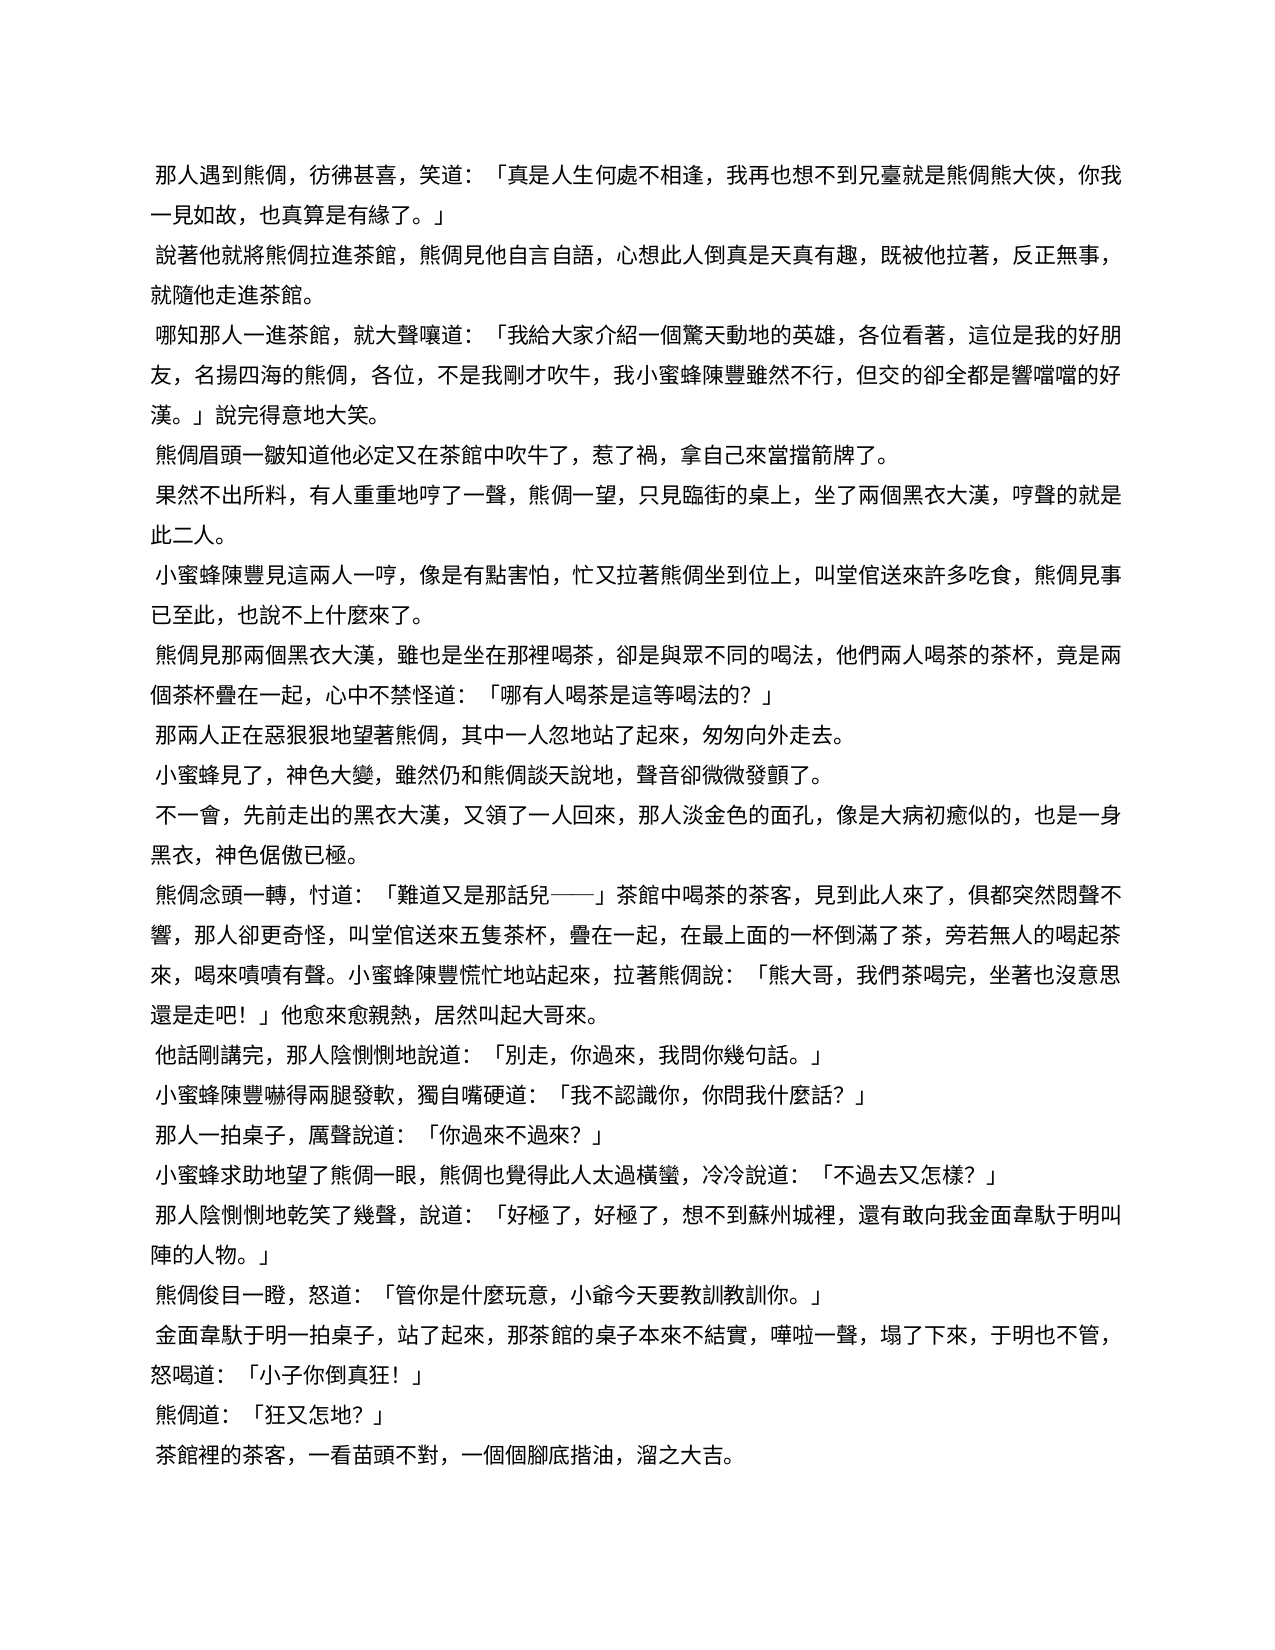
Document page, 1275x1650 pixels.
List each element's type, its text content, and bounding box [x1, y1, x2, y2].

text 小蜜蜂求助地望了熊倜一眼，熊倜也覺得此人太過橫蠻，冷冷說道：「不過去又怎樣？」 [150, 1150, 1125, 1190]
text 他話剛講完，那人陰惻惻地說道：「別走，你過來，我問你幾句話。」 [150, 1030, 1125, 1070]
text 那人一拍桌子，厲聲說道：「你過來不過來？」 [150, 1110, 1125, 1150]
text 那兩人正在惡狠狠地望著熊倜，其中一人忽地站了起來，匆匆向外走去。 [150, 710, 1125, 750]
text 熊倜俊目一瞪，怒道：「管你是什麼玩意，小爺今天要教訓教訓你。」 [150, 1270, 1125, 1310]
text 小蜜蜂陳豐嚇得兩腿發軟，獨自嘴硬道：「我不認識你，你問我什麼話？」 [150, 1070, 1125, 1110]
text 金面韋馱于明一拍桌子，站了起來，那茶館的桌子本來不結實，嘩啦一聲，塌了下來，于明也不管，怒喝道：「小子你倒真狂！」 [150, 1310, 1125, 1390]
text 說著他就將熊倜拉進茶館，熊倜見他自言自語，心想此人倒真是天真有趣，既被他拉著，反正無事，就隨他走進茶館。 [150, 230, 1125, 310]
text 熊倜念頭一轉，忖道：「難道又是那話兒──」茶館中喝茶的茶客，見到此人來了，俱都突然悶聲不響，那人卻更奇怪，叫堂倌送來五隻茶杯，疊在一起，在最上面的一杯倒滿了茶，旁若無人的喝起茶來，喝來嘖嘖有聲。小蜜蜂陳豐慌忙地站起來，拉著熊倜說：「熊大哥，我們茶喝完，坐著也沒意思，還是走吧！」他愈來愈親熱，居然叫起大哥來。 [150, 870, 1125, 1030]
text 小蜜蜂陳豐見這兩人一哼，像是有點害怕，忙又拉著熊倜坐到位上，叫堂倌送來許多吃食，熊倜見事已至此，也說不上什麼來了。 [150, 550, 1125, 630]
text 果然不出所料，有人重重地哼了一聲，熊倜一望，只見臨街的桌上，坐了兩個黑衣大漢，哼聲的就是此二人。 [150, 470, 1125, 550]
text 熊倜眉頭一皺知道他必定又在茶館中吹牛了，惹了禍，拿自己來當擋箭牌了。 [150, 430, 1125, 470]
text 熊倜道：「狂又怎地？」 [150, 1390, 1125, 1430]
text 小蜜蜂見了，神色大變，雖然仍和熊倜談天說地，聲音卻微微發顫了。 [150, 750, 1125, 790]
text 茶館裡的茶客，一看苗頭不對，一個個腳底揩油，溜之大吉。 [150, 1430, 1125, 1470]
text 熊倜見那兩個黑衣大漢，雖也是坐在那裡喝茶，卻是與眾不同的喝法，他們兩人喝茶的茶杯，竟是兩個茶杯疊在一起，心中不禁怪道：「哪有人喝茶是這等喝法的？」 [150, 630, 1125, 710]
text 哪知那人一進茶館，就大聲嚷道：「我給大家介紹一個驚天動地的英雄，各位看著，這位是我的好朋友，名揚四海的熊倜，各位，不是我剛才吹牛，我小蜜蜂陳豐雖然不行，但交的卻全都是響噹噹的好漢。」說完得意地大笑。 [150, 310, 1125, 430]
text 那人遇到熊倜，彷彿甚喜，笑道：「真是人生何處不相逢，我再也想不到兄臺就是熊倜熊大俠，你我一見如故，也真算是有緣了。」 [150, 150, 1125, 230]
text 那人陰惻惻地乾笑了幾聲，說道：「好極了，好極了，想不到蘇州城裡，還有敢向我金面韋馱于明叫陣的人物。」 [150, 1190, 1125, 1270]
text 不一會，先前走出的黑衣大漢，又領了一人回來，那人淡金色的面孔，像是大病初癒似的，也是一身黑衣，神色倨傲已極。 [150, 790, 1125, 870]
